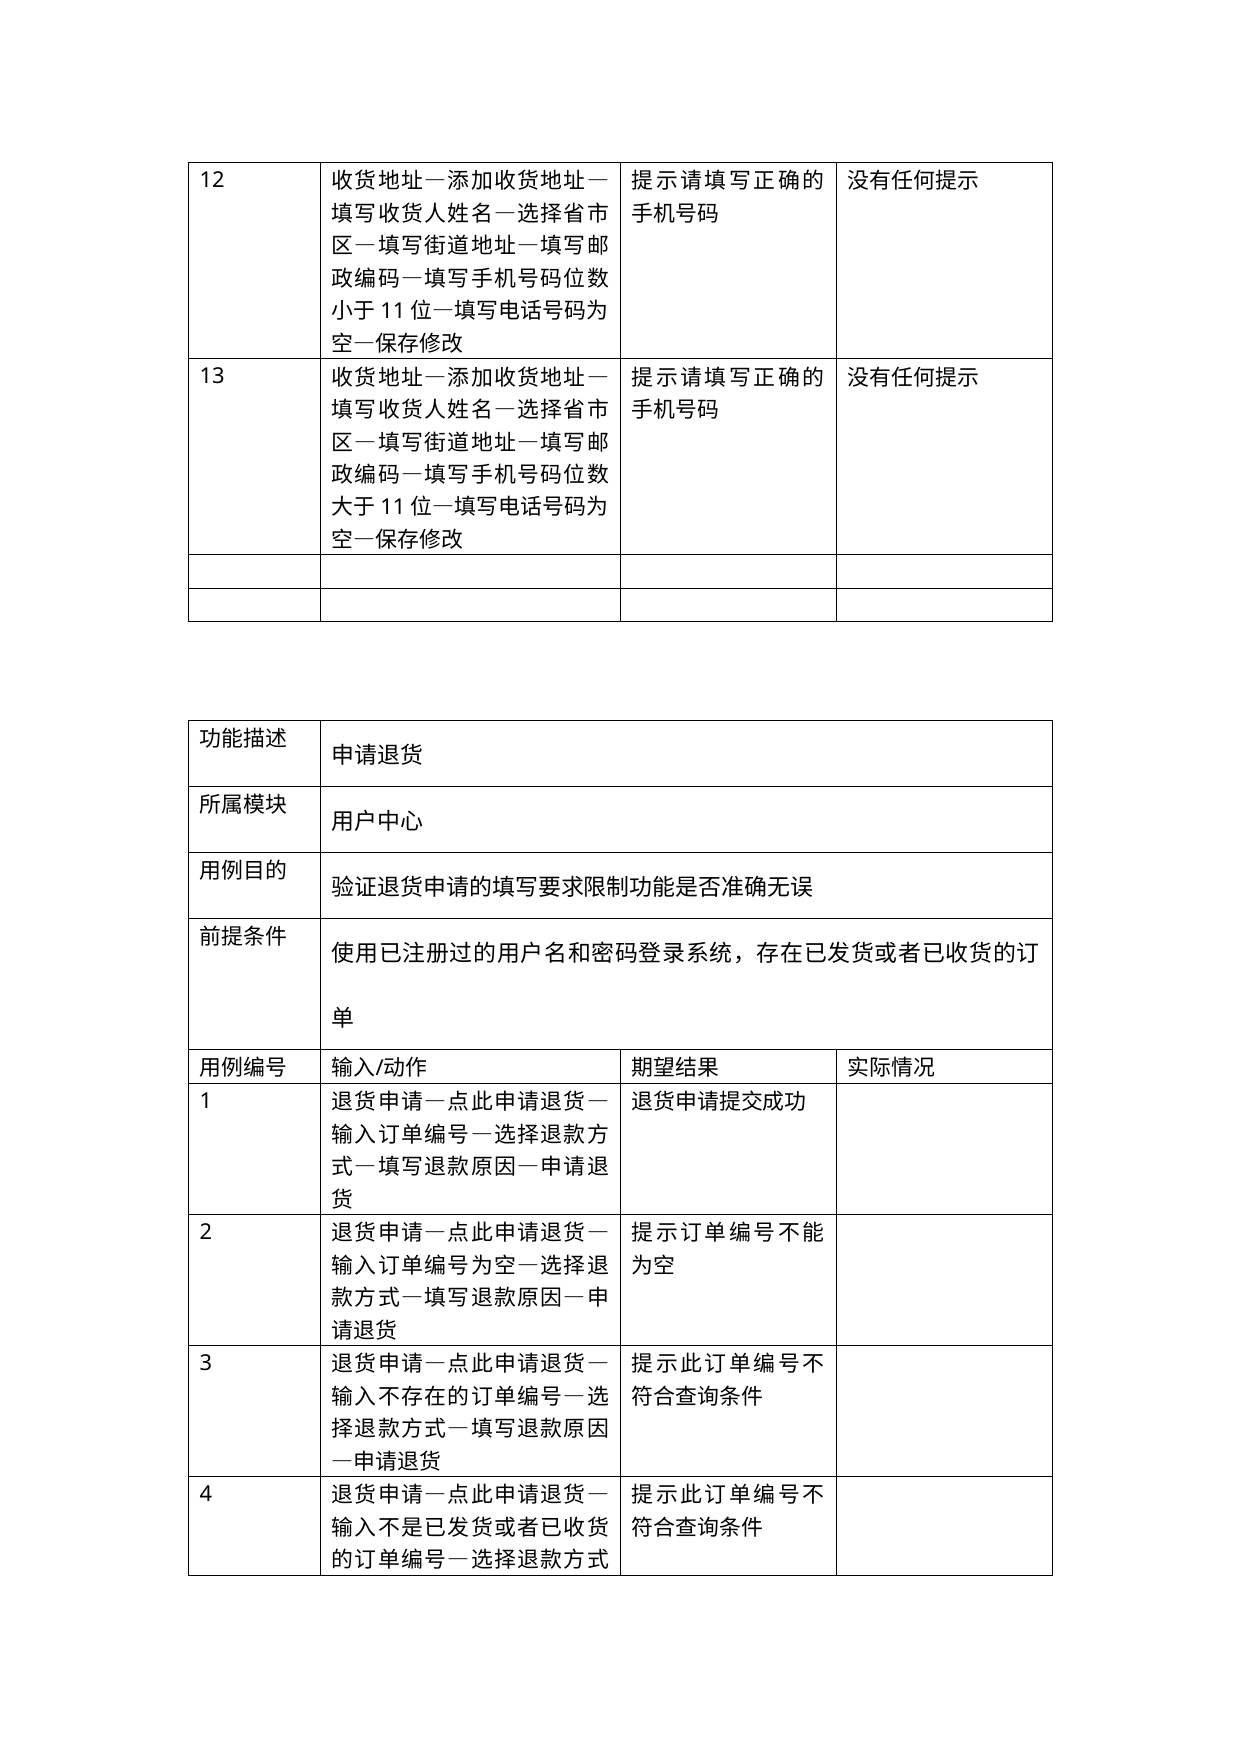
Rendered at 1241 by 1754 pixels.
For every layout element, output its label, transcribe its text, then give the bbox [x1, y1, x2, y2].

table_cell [321, 1477, 620, 1574]
table_cell 提示此订单编号不符合查询条件 [621, 1477, 836, 1574]
table_cell 12 [189, 163, 320, 358]
table_cell 用户中心 [321, 787, 1052, 852]
table_cell [837, 1346, 1052, 1476]
table_cell 提示请填写正确的手机号码 [621, 359, 836, 554]
table_cell 收货地址—添加收货地址—填写收货人姓名—选择省市区—填写街道地址—填写邮政编码—填写手机号码位数大于11位—填写电话号码为空—保存修改 [321, 359, 620, 554]
table_cell [189, 555, 320, 588]
table_cell 3 [189, 1346, 320, 1476]
table_cell [189, 589, 320, 621]
table_cell 实际情况 [837, 1050, 1052, 1083]
table_cell [621, 555, 836, 588]
table_cell [621, 589, 836, 621]
table_cell [837, 1477, 1052, 1574]
table_cell [837, 1084, 1052, 1214]
table_cell 4 [189, 1477, 320, 1574]
table_cell 验证退货申请的填写要求限制功能是否准确无误 [321, 853, 1052, 918]
table_cell 退货申请—点此申请退货—输入订单编号为空—选择退款方式—填写退款原因—申请退货 [321, 1215, 620, 1345]
table_cell 没有任何提示 [837, 163, 1052, 358]
table_cell 退货申请提交成功 [621, 1084, 836, 1214]
table_cell 期望结果 [621, 1050, 836, 1083]
table_cell 用例目的 [189, 853, 320, 918]
table_cell 退货申请—点此申请退货—输入订单编号—选择退款方式—填写退款原因—申请退货 [321, 1084, 620, 1214]
table_cell [837, 1215, 1052, 1345]
table_cell 提示此订单编号不符合查询条件 [621, 1346, 836, 1476]
table_cell 1 [189, 1084, 320, 1214]
table_cell 用例编号 [189, 1050, 320, 1083]
table_cell 退货申请—点此申请退货—输入不存在的订单编号—选择退款方式—填写退款原因—申请退货 [321, 1346, 620, 1476]
table_cell 提示请填写正确的手机号码 [621, 163, 836, 358]
table_cell 输入/动作 [321, 1050, 620, 1083]
table_cell [837, 555, 1052, 588]
table_cell [321, 555, 620, 588]
table_cell 没有任何提示 [837, 359, 1052, 554]
table_cell 2 [189, 1215, 320, 1345]
table_cell 提示订单编号不能为空 [621, 1215, 836, 1345]
table_cell 收货地址—添加收货地址—填写收货人姓名—选择省市区—填写街道地址—填写邮政编码—填写手机号码位数小于11位—填写电话号码为空—保存修改 [321, 163, 620, 358]
table_cell 前提条件 [189, 919, 320, 1049]
table_cell 使用已注册过的用户名和密码登录系统，存在已发货或者已收货的订单 [321, 919, 1052, 1049]
table_cell 所属模块 [189, 787, 320, 852]
table_header 功能描述 [189, 721, 320, 786]
table_cell [321, 589, 620, 621]
table_header 申请退货 [321, 721, 1052, 786]
table_cell 13 [189, 359, 320, 554]
table_cell [837, 589, 1052, 621]
